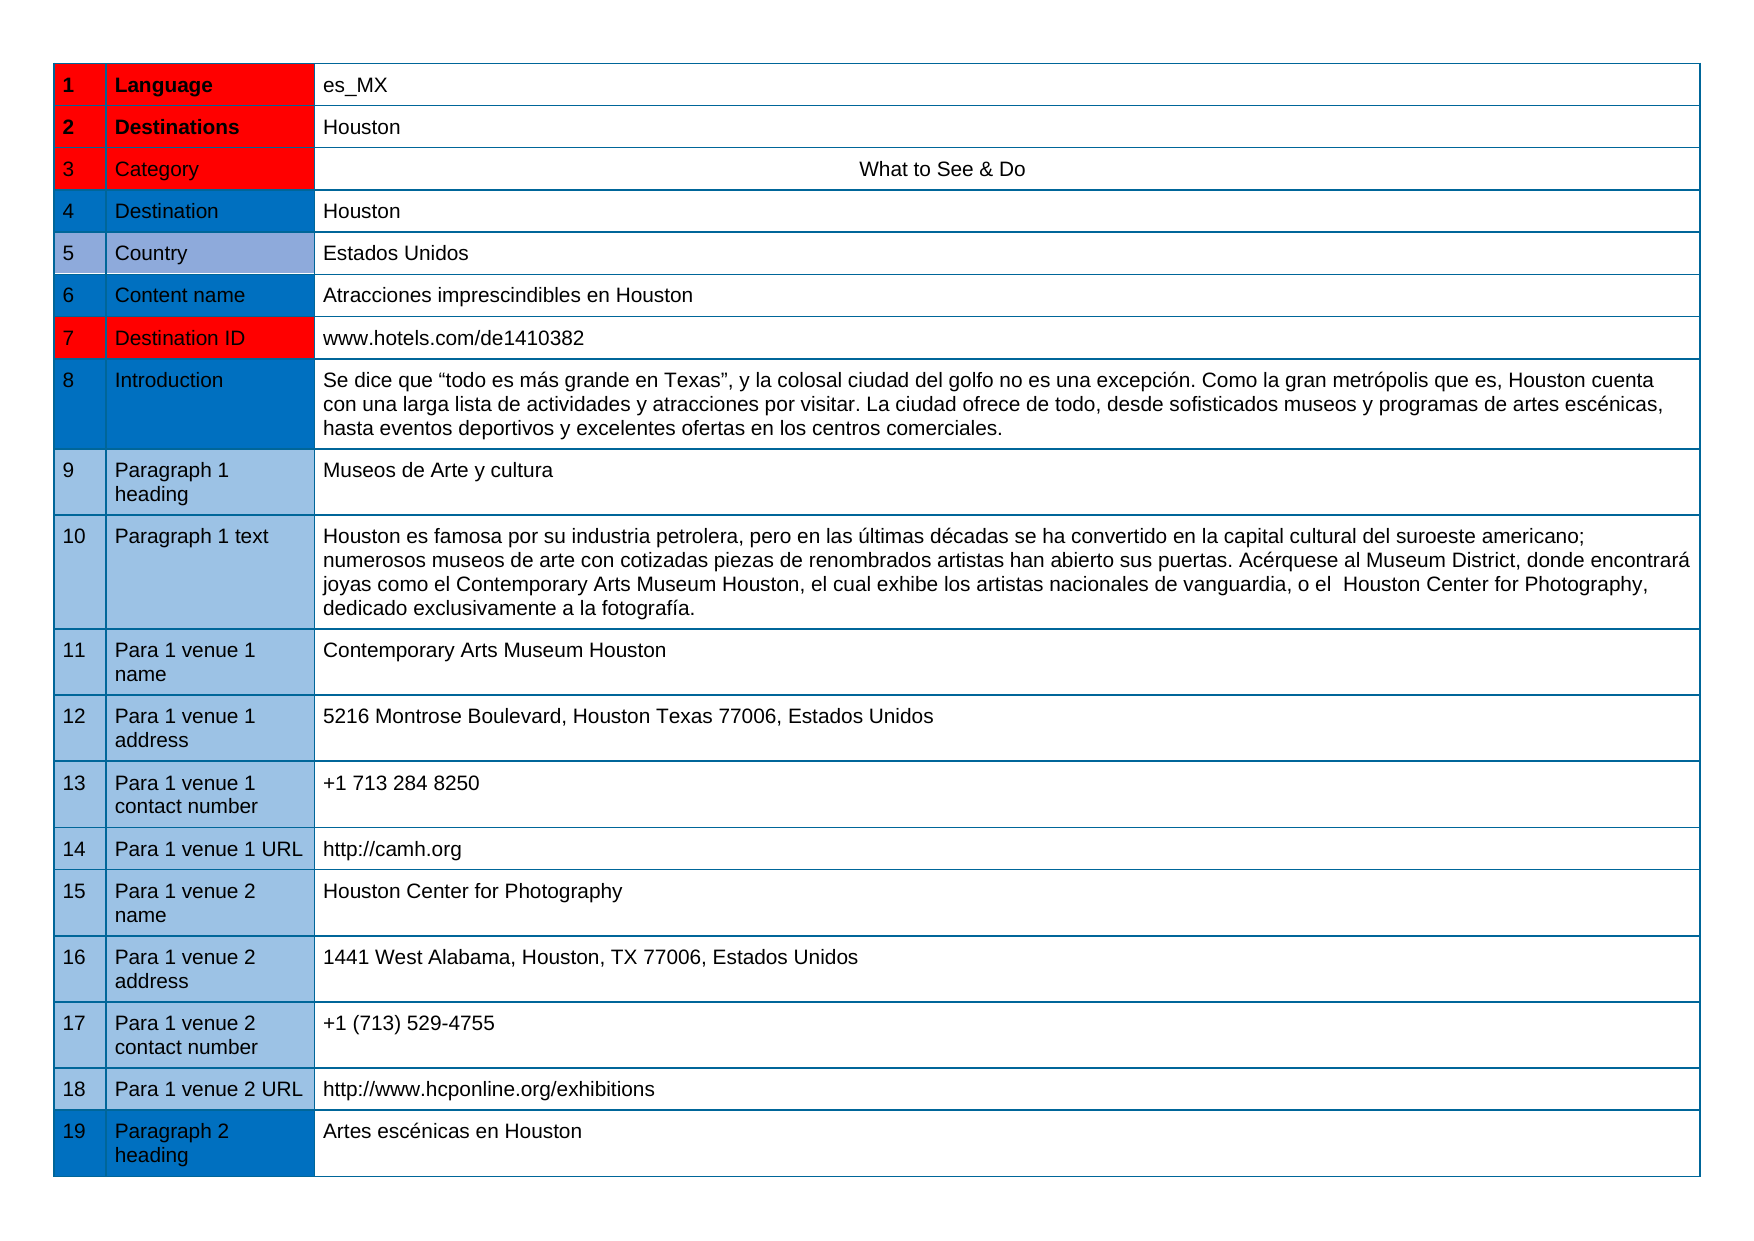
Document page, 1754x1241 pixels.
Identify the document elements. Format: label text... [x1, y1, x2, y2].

table_cell Destination [107, 191, 314, 231]
table_cell Houston [315, 191, 1699, 231]
table_cell 5 [55, 233, 105, 273]
table_cell Houston es famosa por su industria petrolera, pero en las últimas décadas se ha convertido en la capital cultural del suroeste americano; numerosos museos de arte con cotizadas piezas de renombrados artistas han abierto sus puertas. Acérquese al Museum District, donde encontrará joyas como el Contemporary Arts Museum Houston, el cual exhibe los artistas nacionales de vanguardia, o el Houston Center for Photography, dedicado exclusivamente a la fotografía. [315, 516, 1699, 628]
table_cell 19 [55, 1111, 105, 1176]
table_cell Para 1 venue 2 address [107, 937, 314, 1001]
table_cell 9 [55, 450, 105, 514]
table_cell Houston Center for Photography [315, 870, 1699, 935]
table_cell Content name [107, 275, 314, 316]
table_cell Houston [315, 106, 1699, 147]
table_cell Para 1 venue 2 name [107, 870, 314, 935]
table_cell Para 1 venue 1 address [107, 696, 314, 760]
table_cell Introduction [107, 360, 314, 448]
table_cell Atracciones imprescindibles en Houston [315, 275, 1699, 316]
table_cell Contemporary Arts Museum Houston [315, 630, 1699, 694]
table_cell Paragraph 1 text [107, 516, 314, 628]
table_cell 15 [55, 870, 105, 935]
table_cell Country [107, 233, 314, 273]
table_cell http://www.hcponline.org/exhibitions [315, 1069, 1699, 1109]
table_cell 16 [55, 937, 105, 1001]
table_cell 18 [55, 1069, 105, 1109]
table_cell 11 [55, 630, 105, 694]
table_cell Para 1 venue 2 contact number [107, 1003, 314, 1067]
table_cell Se dice que “todo es más grande en Texas”, y la colosal ciudad del golfo no es una excepción. Como la gran metrópolis que es, Houston cuenta con una larga lista de actividades y atracciones por visitar. La ciudad ofrece de todo, desde sofisticados museos y programas de artes escénicas, hasta eventos deportivos y excelentes ofertas en los centros comerciales. [315, 360, 1699, 448]
table_cell Museos de Arte y cultura [315, 450, 1699, 514]
table_cell Estados Unidos [315, 233, 1699, 273]
table_cell Para 1 venue 1 contact number [107, 762, 314, 827]
table_header 1 [55, 64, 105, 105]
table_cell www.hotels.com/de1410382 [315, 317, 1699, 358]
table_cell 6 [55, 275, 105, 316]
table_cell +1 (713) 529-4755 [315, 1003, 1699, 1067]
table_cell 17 [55, 1003, 105, 1067]
table_cell Destination ID [107, 317, 314, 358]
table_cell 2 [55, 106, 105, 147]
table_cell 1441 West Alabama, Houston, TX 77006, Estados Unidos [315, 937, 1699, 1001]
table_cell Para 1 venue 1 URL [107, 828, 314, 869]
table_cell Artes escénicas en Houston [315, 1111, 1699, 1176]
table_cell 8 [55, 360, 105, 448]
table_cell Destinations [107, 106, 314, 147]
table_cell Paragraph 1 heading [107, 450, 314, 514]
table_cell 12 [55, 696, 105, 760]
table_cell Category [107, 148, 314, 189]
table_header es_MX [315, 64, 1699, 105]
table_cell Paragraph 2 heading [107, 1111, 314, 1176]
table_cell 5216 Montrose Boulevard, Houston Texas 77006, Estados Unidos [315, 696, 1699, 760]
table_cell +1 713 284 8250 [315, 762, 1699, 827]
table_cell 3 [55, 148, 105, 189]
table_cell Para 1 venue 1 name [107, 630, 314, 694]
table_cell Para 1 venue 2 URL [107, 1069, 314, 1109]
table_cell 13 [55, 762, 105, 827]
table_cell 14 [55, 828, 105, 869]
table_cell What to See & Do [315, 148, 1699, 189]
table_header Language [107, 64, 314, 105]
table_cell 4 [55, 191, 105, 231]
table_cell http://camh.org [315, 828, 1699, 869]
table_cell 7 [55, 317, 105, 358]
table_cell 10 [55, 516, 105, 628]
